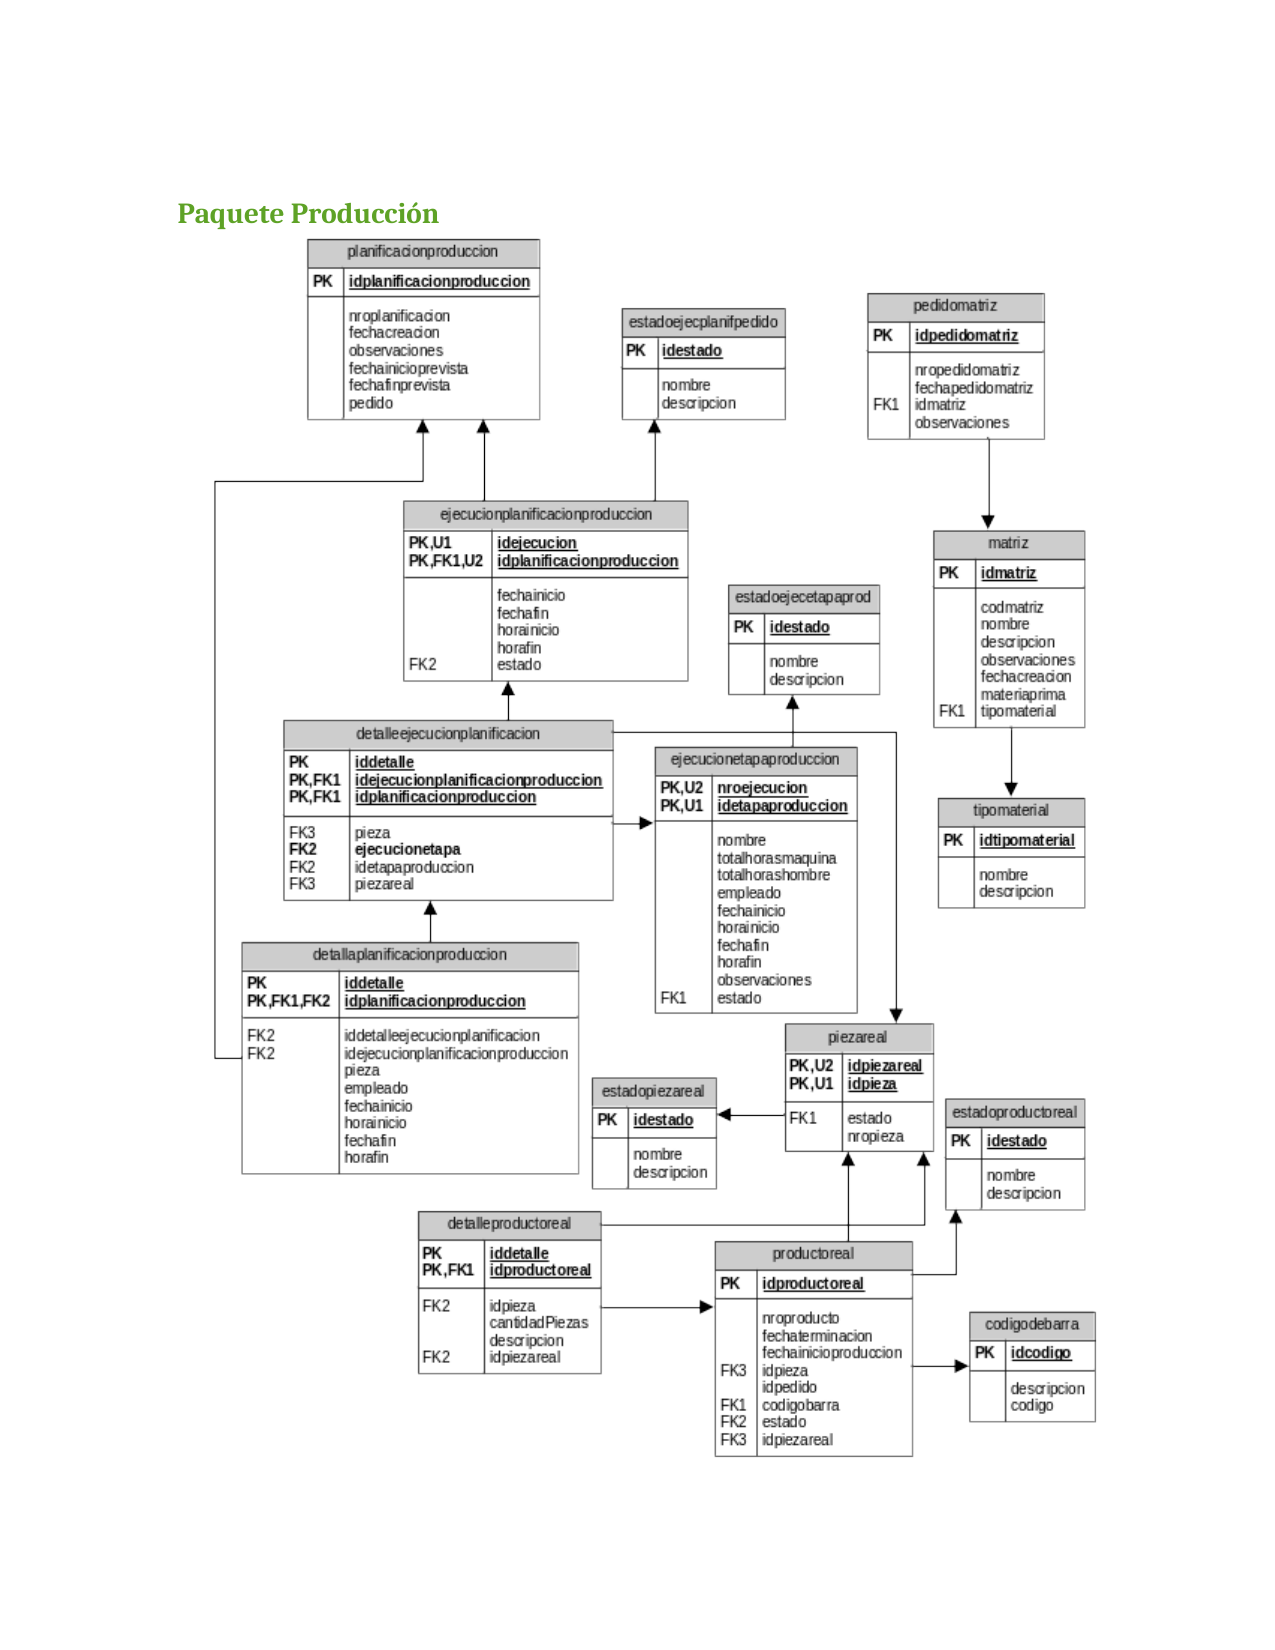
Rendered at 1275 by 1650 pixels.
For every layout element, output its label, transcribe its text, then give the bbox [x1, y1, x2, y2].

subtitle Paquete Producción [177, 198, 1098, 231]
